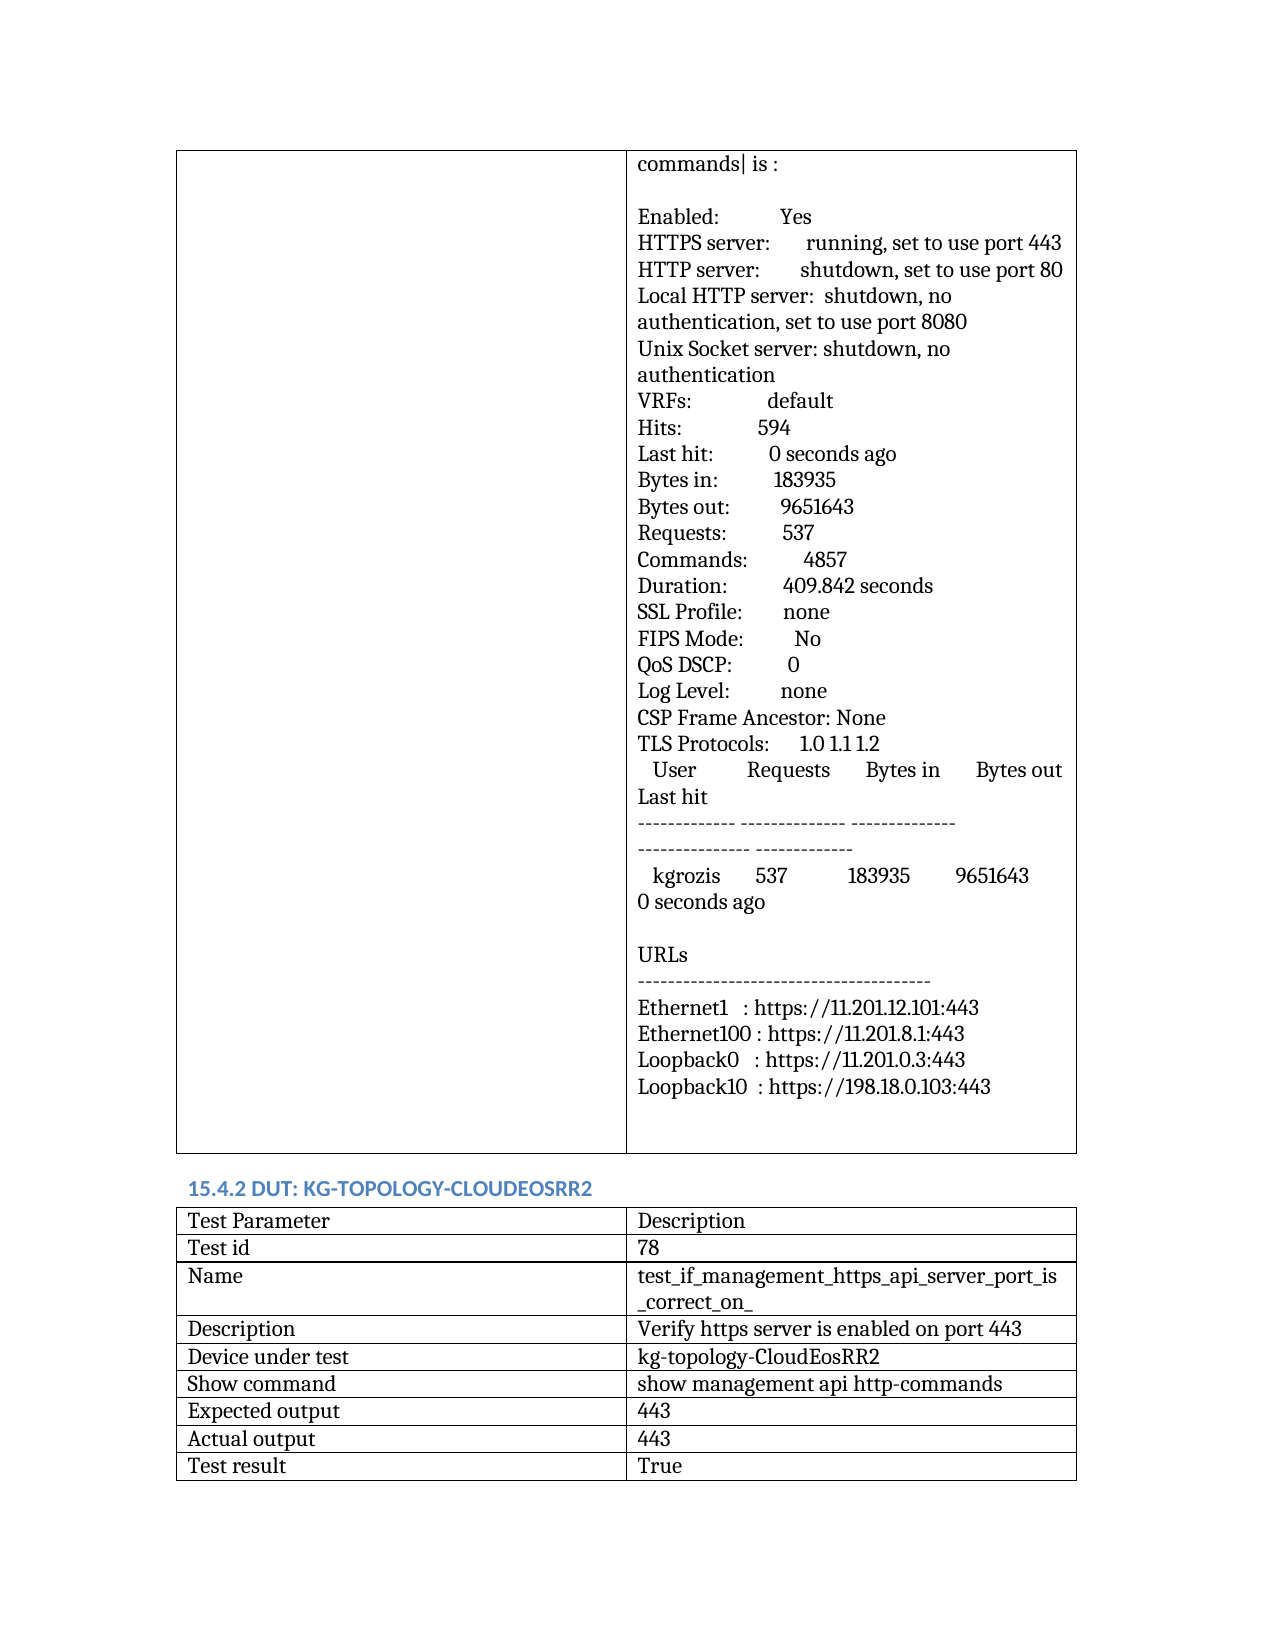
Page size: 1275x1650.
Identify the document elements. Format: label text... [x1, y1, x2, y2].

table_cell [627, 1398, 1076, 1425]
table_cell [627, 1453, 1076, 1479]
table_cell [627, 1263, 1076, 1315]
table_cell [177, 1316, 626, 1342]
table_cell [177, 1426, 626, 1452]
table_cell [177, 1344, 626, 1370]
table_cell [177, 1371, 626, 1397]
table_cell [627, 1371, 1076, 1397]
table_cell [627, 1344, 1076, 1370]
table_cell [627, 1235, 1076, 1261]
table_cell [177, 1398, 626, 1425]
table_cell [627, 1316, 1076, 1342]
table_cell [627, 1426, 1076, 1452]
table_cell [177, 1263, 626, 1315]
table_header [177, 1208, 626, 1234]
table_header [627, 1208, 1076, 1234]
subtitle 15.4.2 DUT: KG-TOPOLOGY-CLOUDEOSRR2 [187, 1174, 1087, 1202]
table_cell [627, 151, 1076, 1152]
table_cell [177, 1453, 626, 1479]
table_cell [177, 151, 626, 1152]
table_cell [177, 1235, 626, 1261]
